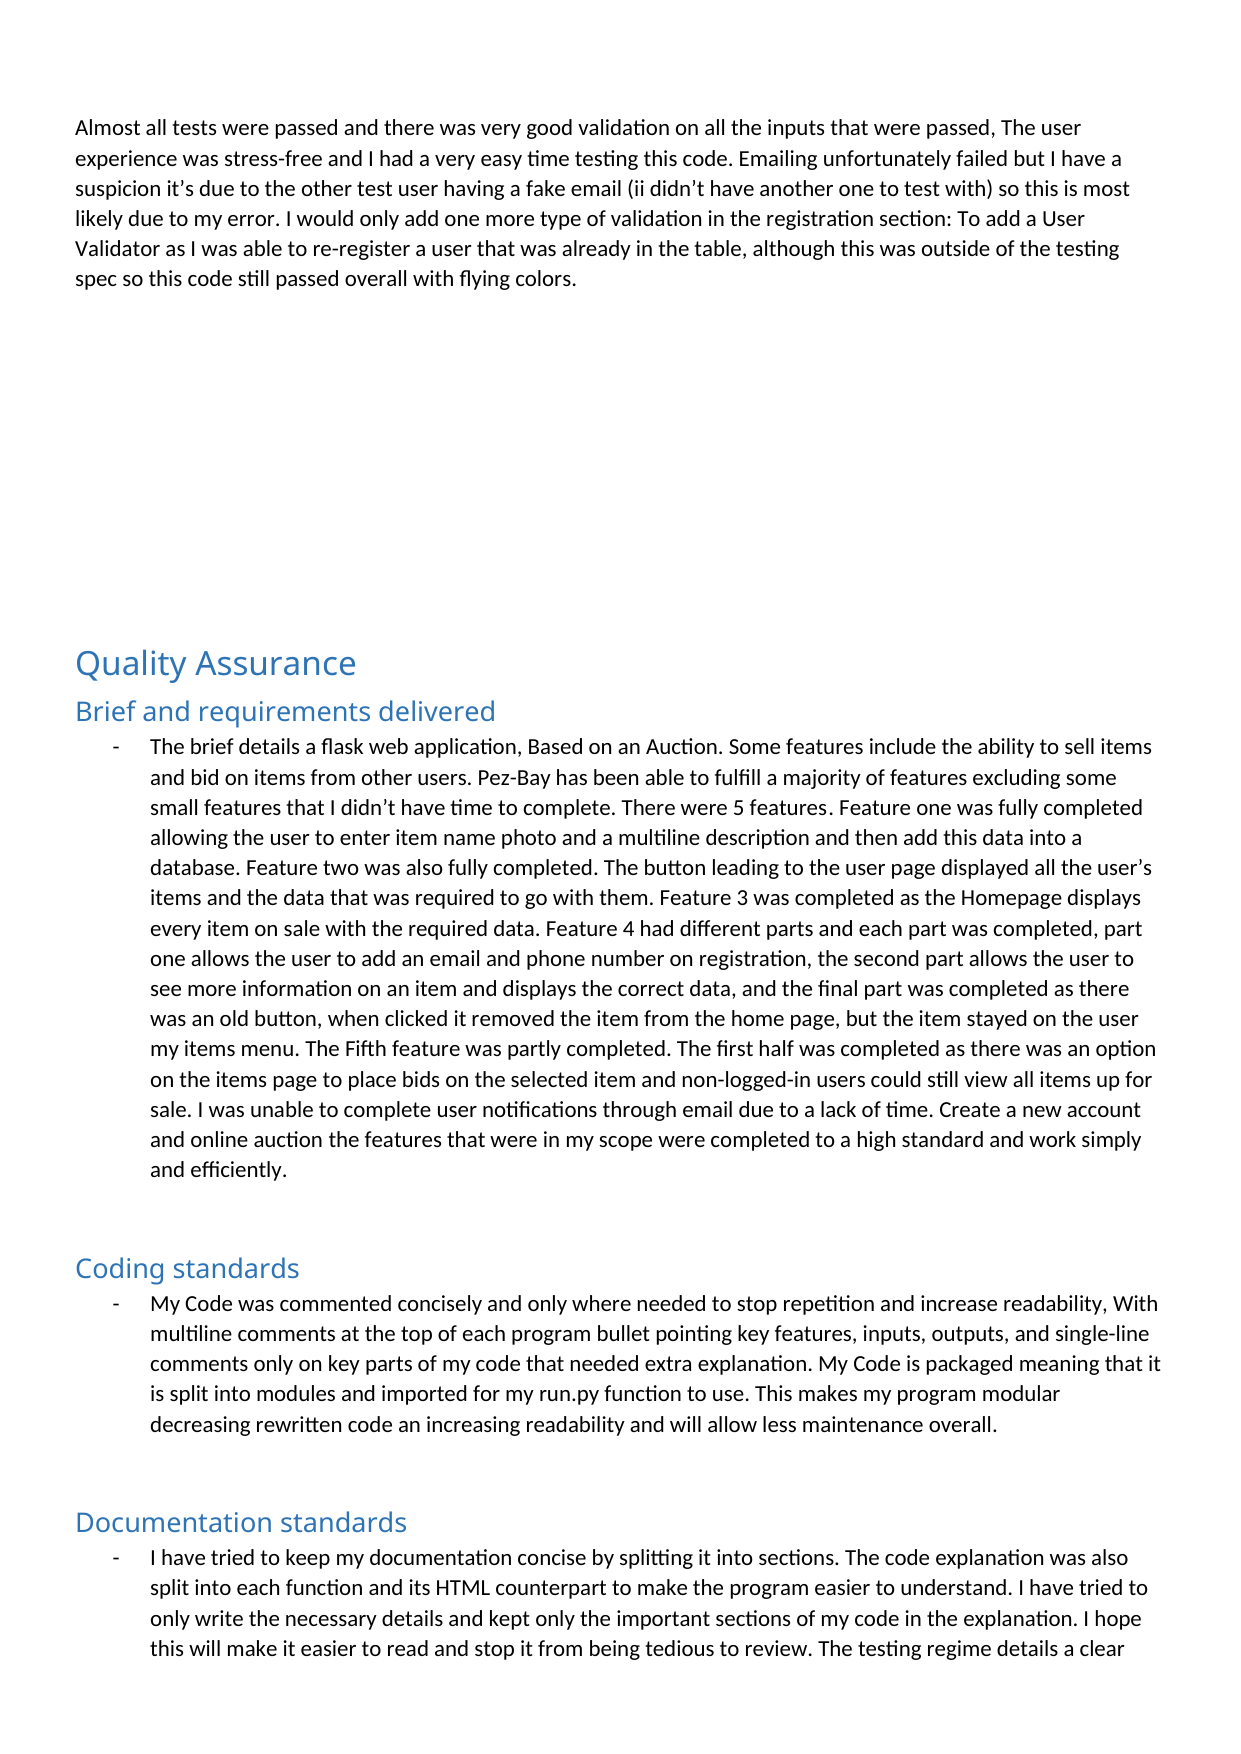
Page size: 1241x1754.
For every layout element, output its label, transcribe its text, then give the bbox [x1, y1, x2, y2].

subtitle Coding standards [75, 1249, 1165, 1286]
text Almost all tests were passed and there was very good validation on all the inputs that were passed, The user experience was stress-free and I had a very easy time testing this code. Emailing unfortunately failed but I have a suspicion it’s due to the other test user having a fake email (ii didn’t have another one to test with) so this is most likely due to my error. I would only add one more type of validation in the registration section: To add a User Validator as I was able to re-register a user that was already in the table, although this was outside of the testing spec so this code still passed overall with flying colors. [75, 113, 1165, 293]
subtitle Documentation standards [75, 1503, 1165, 1540]
subtitle Quality Assurance [75, 639, 1165, 685]
list My Code was commented concisely and only where needed to stop repetition and increase readability, With multiline comments at the top of each program bullet pointing key features, inputs, outputs, and single-line comments only on key parts of my code that needed extra explanation. My Code is packaged meaning that it is split into modules and imported for my run.py function to use. This makes my program modular decreasing rewritten code an increasing readability and will allow less maintenance overall. [112, 1289, 1165, 1438]
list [112, 1543, 1165, 1662]
subtitle Brief and requirements delivered [75, 693, 1165, 729]
list The brief details a flask web application, Based on an Auction. Some features include the ability to sell items and bid on items from other users. Pez-Bay has been able to fulfill a majority of features excluding some small features that I didn’t have time to complete. There were 5 features. Feature one was fully completed allowing the user to enter item name photo and a multiline description and then add this data into a database. Feature two was also fully completed. The button leading to the user page displayed all the user’s items and the data that was required to go with them. Feature 3 was completed as the Homepage displays every item on sale with the required data. Feature 4 had different parts and each part was completed, part one allows the user to add an email and phone number on registration, the second part allows the user to see more information on an item and displays the correct data, and the final part was completed as there was an old button, when clicked it removed the item from the home page, but the item stayed on the user my items menu. The Fifth feature was partly completed. The first half was completed as there was an option on the items page to place bids on the selected item and non-logged-in users could still view all items up for sale. I was unable to complete user notifications through email due to a lack of time. Create a new account and online auction the features that were in my scope were completed to a high standard and work simply and efficiently. [112, 732, 1165, 1183]
